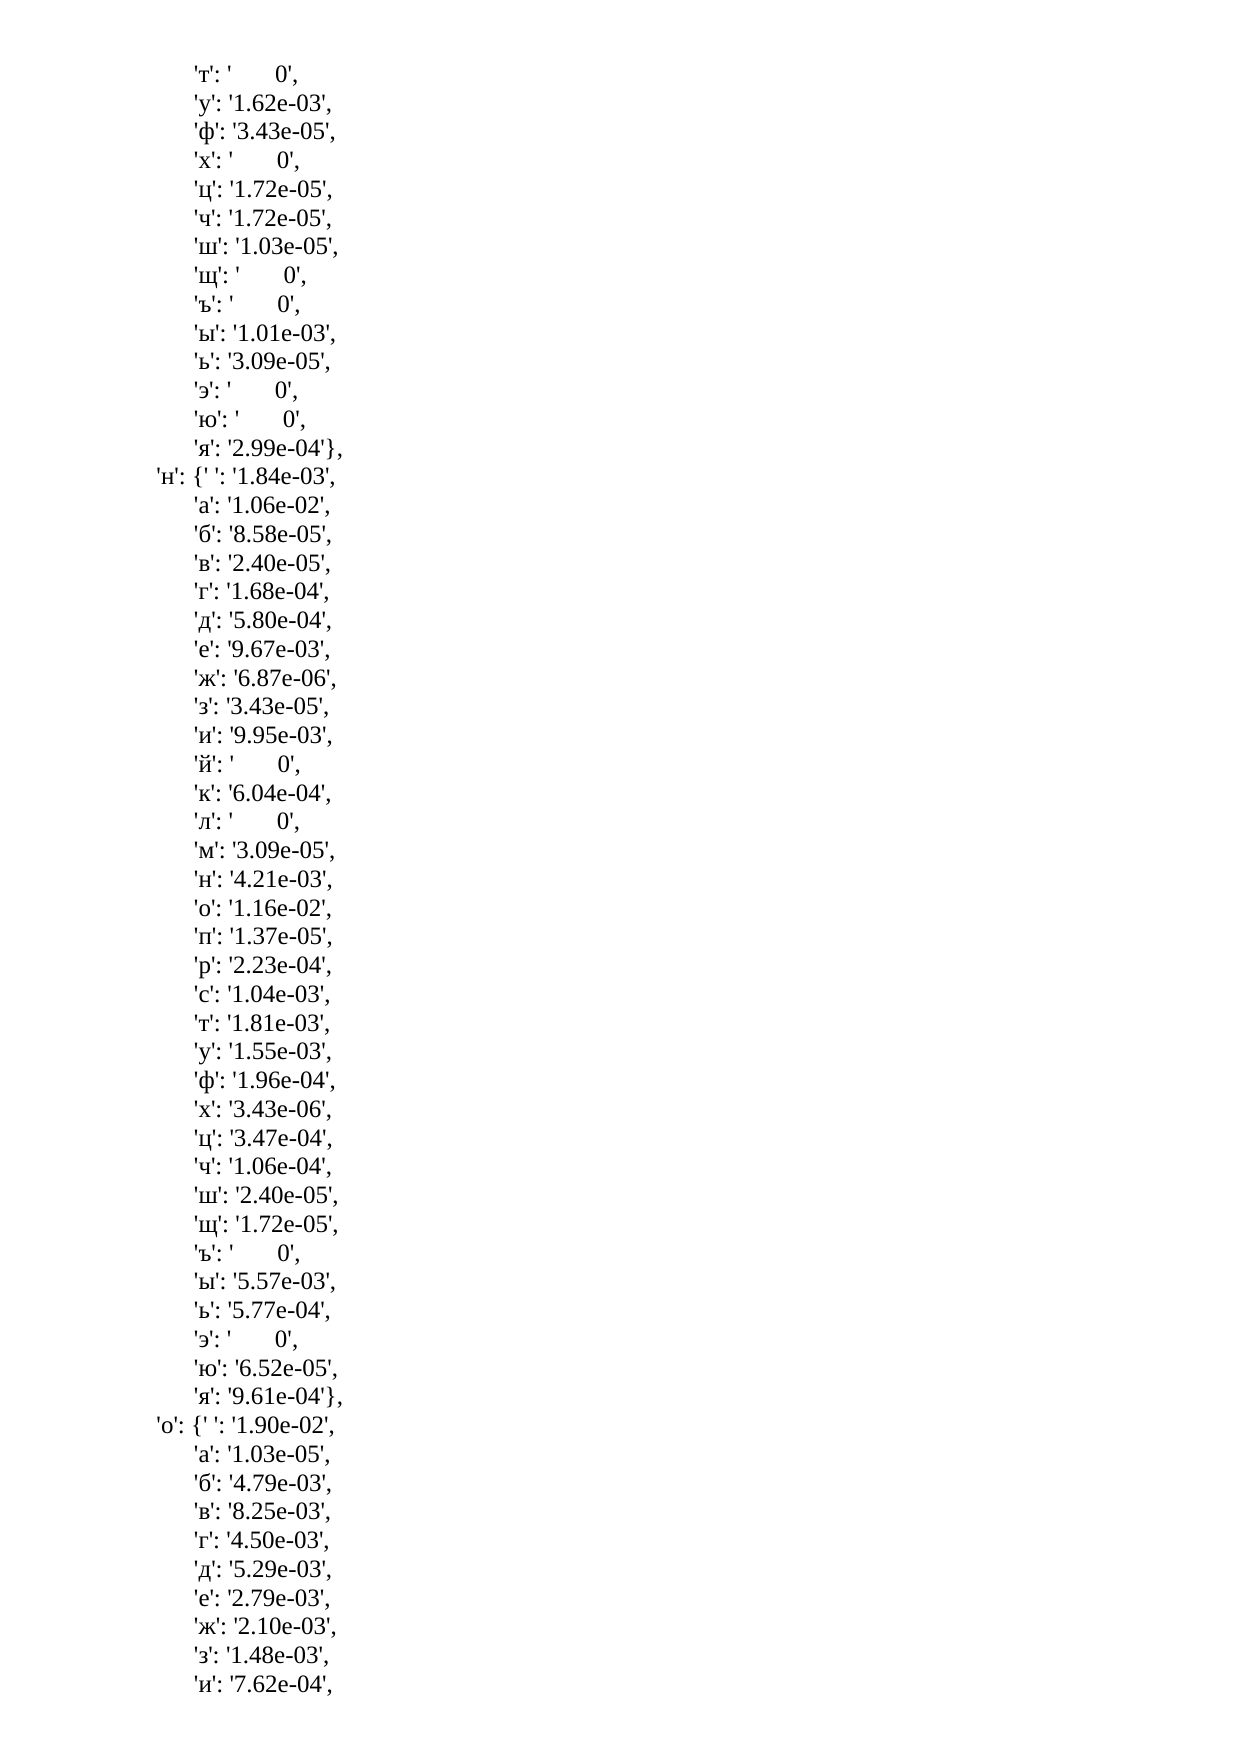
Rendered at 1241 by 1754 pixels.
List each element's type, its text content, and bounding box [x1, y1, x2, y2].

text 'д': '5.80e-04', [150, 605, 1090, 634]
text 'х': '3.43e-06', [150, 1094, 1090, 1123]
text 'ж': '6.87e-06', [150, 663, 1090, 691]
text 'е': '2.79e-03', [150, 1583, 1090, 1611]
text 'ж': '2.10e-03', [150, 1611, 1090, 1640]
text 'щ': '1.72e-05', [150, 1209, 1090, 1238]
text 'ы': '5.57e-03', [150, 1266, 1090, 1295]
text 'л': ' 0', [150, 806, 1090, 835]
text 'д': '5.29e-03', [150, 1554, 1090, 1583]
text 'а': '1.06e-02', [150, 490, 1090, 519]
text 'я': '2.99e-04'}, [150, 433, 1090, 461]
text 'и': '9.95e-03', [150, 720, 1090, 749]
text 'г': '1.68e-04', [150, 576, 1090, 605]
text 'ю': ' 0', [150, 404, 1090, 433]
text 'ш': '1.03e-05', [150, 231, 1090, 260]
text 'ч': '1.72e-05', [150, 203, 1090, 231]
text 'я': '9.61e-04'}, [150, 1381, 1090, 1410]
text 'к': '6.04e-04', [150, 778, 1090, 806]
text 'з': '3.43e-05', [150, 691, 1090, 720]
text 'ы': '1.01e-03', [150, 318, 1090, 346]
text 'а': '1.03e-05', [150, 1439, 1090, 1468]
text 'ь': '5.77e-04', [150, 1295, 1090, 1324]
text 'ъ': ' 0', [150, 1238, 1090, 1266]
text 'э': ' 0', [150, 375, 1090, 404]
text 'п': '1.37e-05', [150, 921, 1090, 950]
text 'ъ': ' 0', [150, 289, 1090, 318]
text 'ю': '6.52e-05', [150, 1353, 1090, 1381]
text 'у': '1.55e-03', [150, 1036, 1090, 1065]
text 'с': '1.04e-03', [150, 979, 1090, 1008]
text 'у': '1.62e-03', [150, 88, 1090, 116]
text 'х': ' 0', [150, 145, 1090, 174]
text 'о': '1.16e-02', [150, 893, 1090, 921]
text 'ч': '1.06e-04', [150, 1151, 1090, 1180]
text 'т': ' 0', [150, 59, 1090, 88]
text 'р': '2.23e-04', [150, 950, 1090, 979]
text 'о': {' ': '1.90e-02', [150, 1410, 1090, 1439]
text 'ш': '2.40e-05', [150, 1180, 1090, 1209]
text 'э': ' 0', [150, 1324, 1090, 1353]
text 'т': '1.81e-03', [150, 1008, 1090, 1036]
text 'в': '2.40e-05', [150, 548, 1090, 576]
text 'ф': '3.43e-05', [150, 116, 1090, 145]
text 'ц': '3.47e-04', [150, 1123, 1090, 1151]
text 'в': '8.25e-03', [150, 1496, 1090, 1525]
text 'з': '1.48e-03', [150, 1640, 1090, 1669]
text 'б': '8.58e-05', [150, 519, 1090, 548]
text 'й': ' 0', [150, 749, 1090, 778]
text 'ь': '3.09e-05', [150, 346, 1090, 375]
text 'м': '3.09e-05', [150, 835, 1090, 864]
text 'н': '4.21e-03', [150, 864, 1090, 893]
text 'и': '7.62e-04', [150, 1669, 1090, 1698]
text 'н': {' ': '1.84e-03', [150, 461, 1090, 490]
text 'б': '4.79e-03', [150, 1468, 1090, 1496]
text 'ф': '1.96e-04', [150, 1065, 1090, 1094]
text 'щ': ' 0', [150, 260, 1090, 289]
text 'е': '9.67e-03', [150, 634, 1090, 663]
text 'ц': '1.72e-05', [150, 174, 1090, 203]
text 'г': '4.50e-03', [150, 1525, 1090, 1554]
